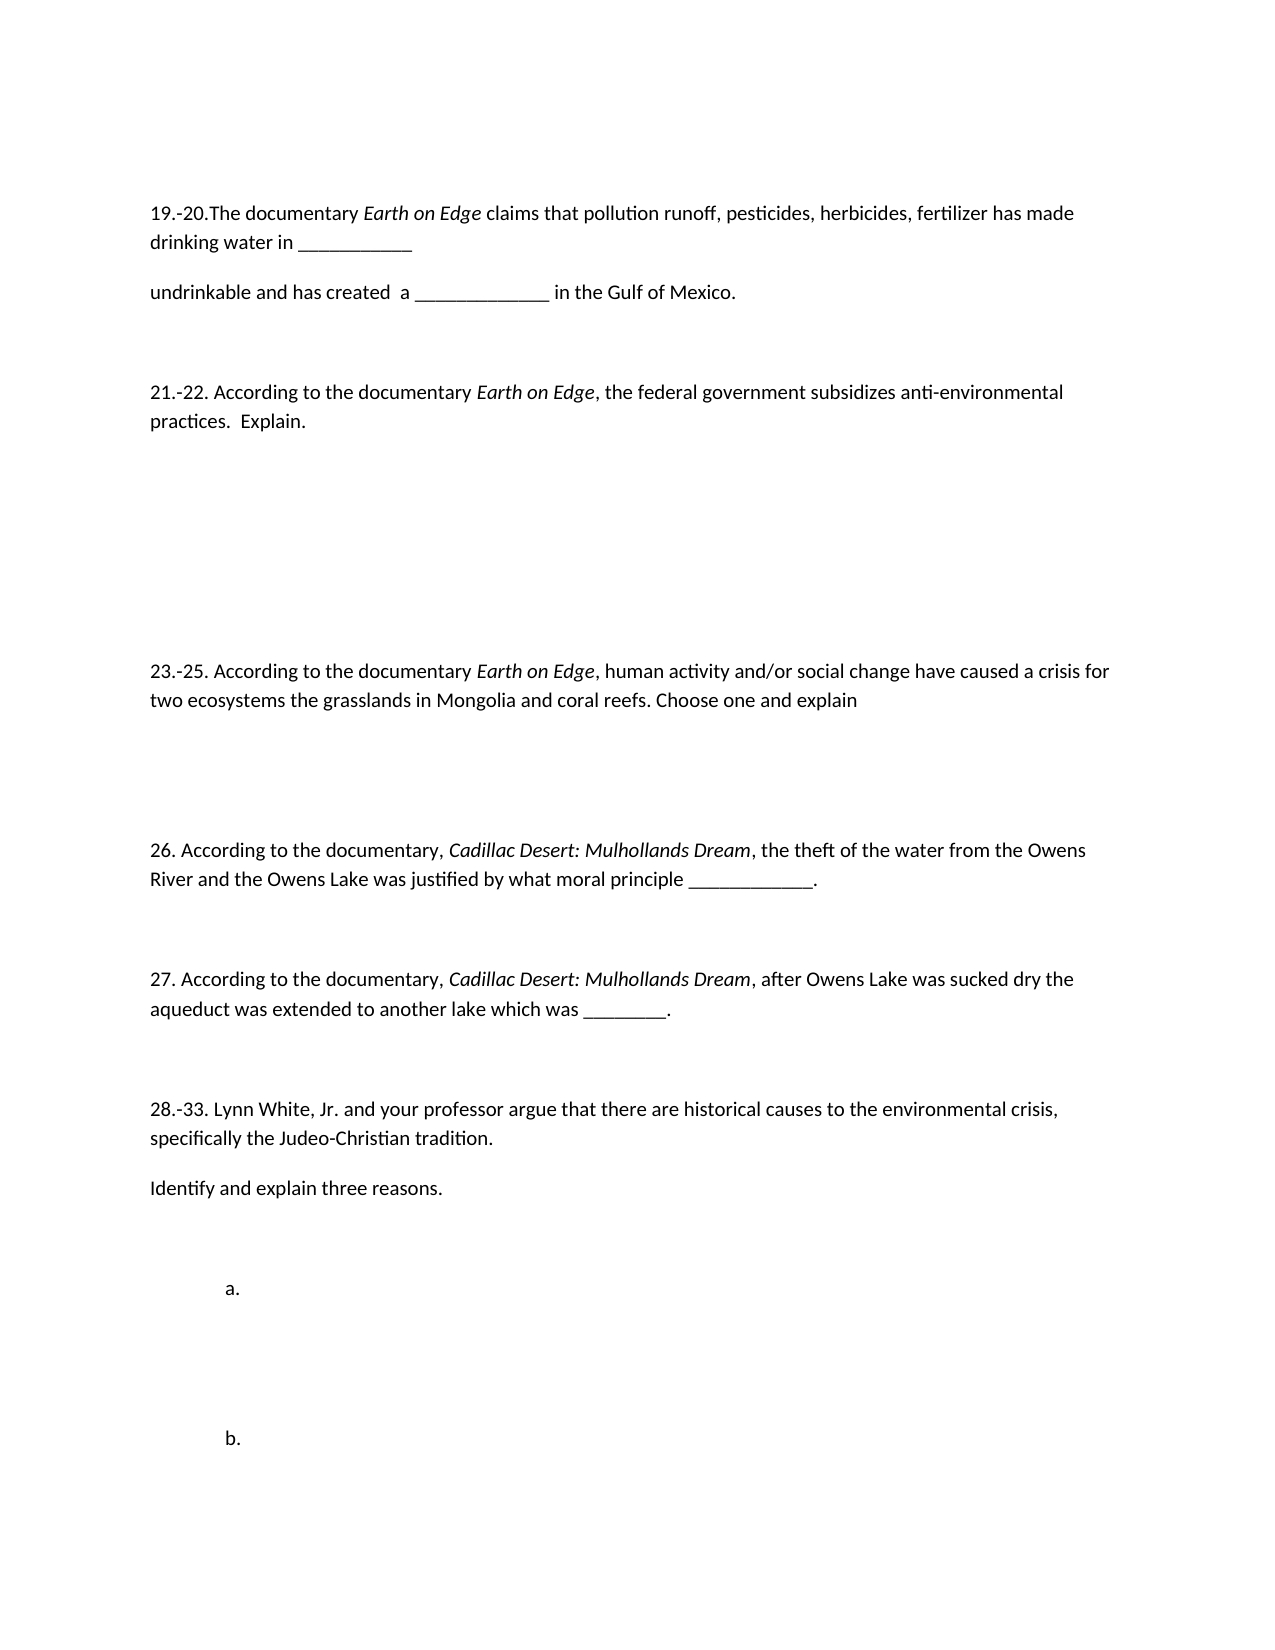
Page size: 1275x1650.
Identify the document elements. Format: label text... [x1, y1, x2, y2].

text Identify and explain three reasons. [150, 1175, 1125, 1200]
text 19.-20.The documentary Earth on Edge claims that pollution runoff, pesticides, herbicides, fertilizer has made drinking water in ___________ [150, 200, 1125, 254]
text 27. According to the documentary, Cadillac Desert: Mulhollands Dream, after Owens Lake was sucked dry the aqueduct was extended to another lake which was ________. [150, 967, 1125, 1021]
text 23.-25. According to the documentary Earth on Edge, human activity and/or social change have caused a crisis for two ecosystems the grasslands in Mongolia and coral reefs. Choose one and explain [150, 658, 1125, 713]
text a. [150, 1275, 1125, 1300]
text 26. According to the documentary, Cadillac Desert: Mulhollands Dream, the theft of the water from the Owens River and the Owens Lake was justified by what moral principle ____________. [150, 837, 1125, 892]
text b. [150, 1425, 1125, 1450]
text 21.-22. According to the documentary Earth on Edge, the federal government subsidizes anti-environmental practices. Explain. [150, 379, 1125, 434]
text 28.-33. Lynn White, Jr. and your professor argue that there are historical causes to the environmental crisis, specifically the Judeo-Christian tradition. [150, 1096, 1125, 1150]
text undrinkable and has created a _____________ in the Gulf of Mexico. [150, 279, 1125, 304]
